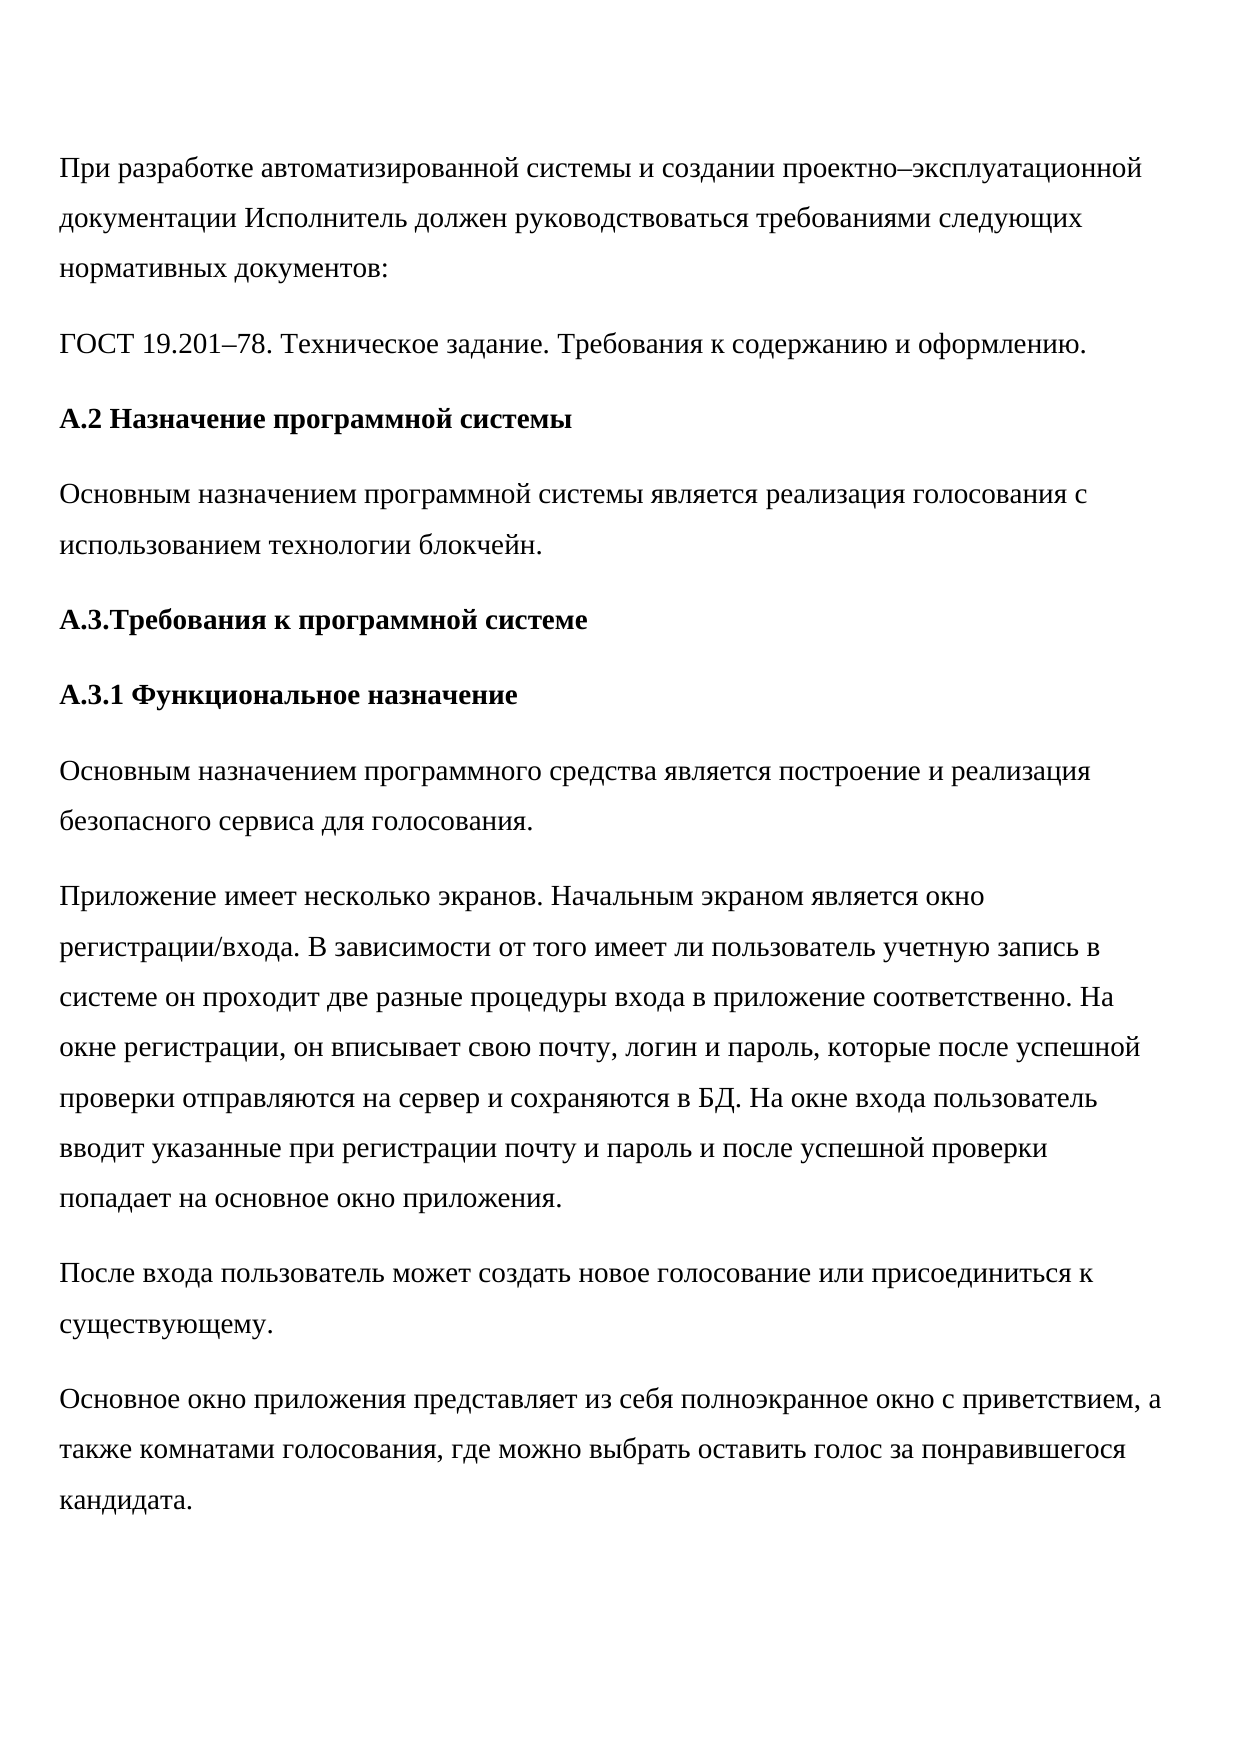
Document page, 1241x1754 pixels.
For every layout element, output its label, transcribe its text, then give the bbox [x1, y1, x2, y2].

text Приложение имеет несколько экранов. Начальным экраном является окно регистрации/входа. В зависимости от того имеет ли пользователь учетную запись в системе он проходит две разные процедуры входа в приложение соответственно. На окне регистрации, он вписывает свою почту, логин и пароль, которые после успешной проверки отправляются на сервер и сохраняются в БД. На окне входа пользователь вводит указанные при регистрации почту и пароль и после успешной проверки попадает на основное окно приложения. [59, 878, 1166, 1214]
text ГОСТ 19.201–78. Техническое задание. Требования к содержанию и оформлению. [59, 326, 1166, 359]
subtitle А.3.Требования к программной системе [59, 602, 1166, 636]
text После входа пользователь может создать новое голосование или присоединиться к существующему. [59, 1256, 1166, 1339]
text Основным назначением программного средства является построение и реализация безопасного сервиса для голосования. [59, 753, 1166, 837]
subtitle А.2 Назначение программной системы [59, 401, 1166, 435]
text Основным назначением программной системы является реализация голосования с использованием технологии блокчейн. [59, 477, 1166, 560]
text При разработке автоматизированной системы и создании проектно–эксплуатационной документации Исполнитель должен руководствоваться требованиями следующих нормативных документов: [59, 150, 1166, 284]
subtitle А.3.1 Функциональное назначение [59, 677, 1166, 711]
text Основное окно приложения представляет из себя полноэкранное окно с приветствием, а также комнатами голосования, где можно выбрать оставить голос за понравившегося кандидата. [59, 1381, 1166, 1515]
